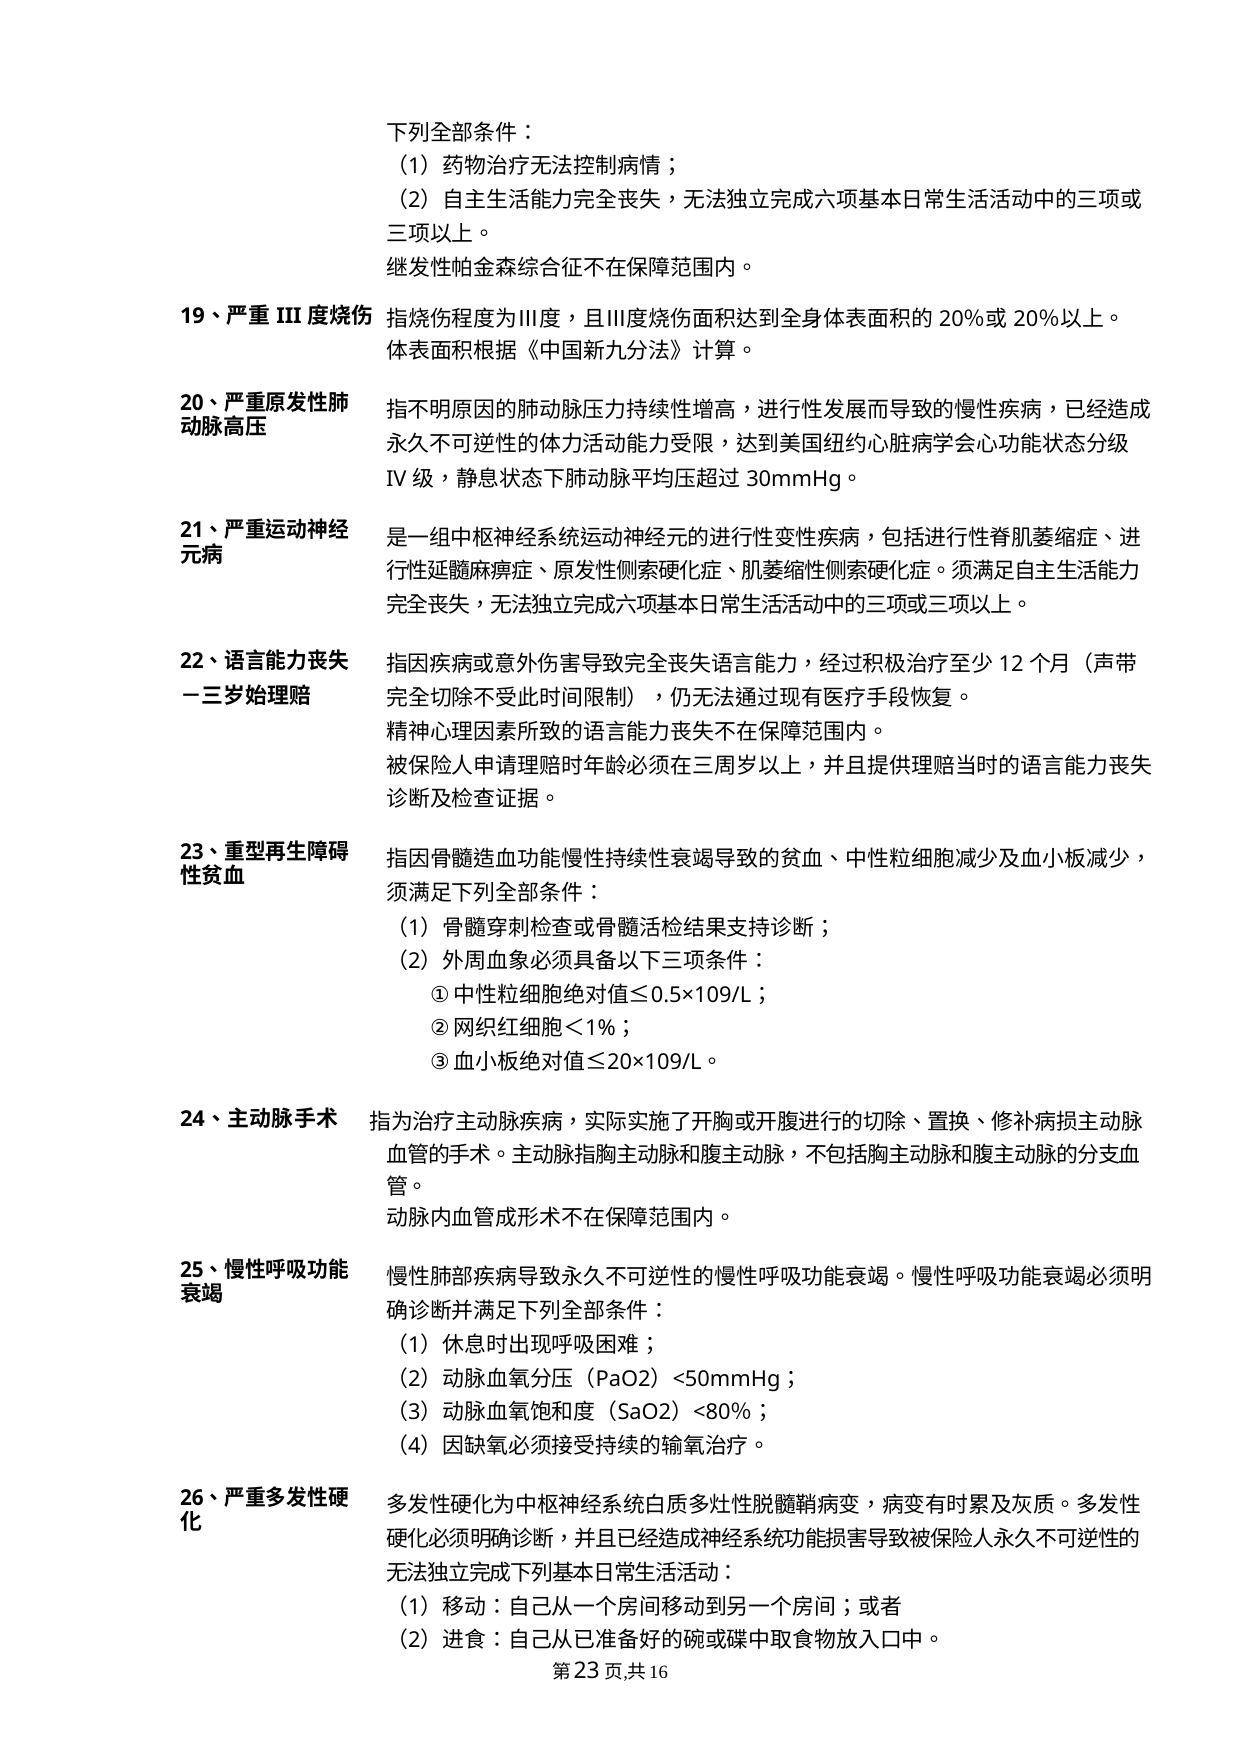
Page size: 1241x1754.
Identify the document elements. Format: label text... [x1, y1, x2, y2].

text （2）自主生活能力完全丧失，无法独立完成六项基本日常生活活动中的三项或三项以上。 [386, 184, 1144, 247]
text －三岁始理赔 [180, 675, 358, 710]
text （2）动脉血氧分压（PaO2）<50mmHg； [386, 1363, 1163, 1392]
text 指因骨髓造血功能慢性持续性衰竭导致的贫血、中性粒细胞减少及血小板减少， 须满足下列全部条件： [386, 843, 1152, 907]
text （1）骨髓穿刺检查或骨髓活检结果支持诊断； [386, 911, 1163, 941]
text 多发性硬化为中枢神经系统白质多灶性脱髓鞘病变，病变有时累及灰质。多发性硬化必须明确诊断，并且已经造成神经系统功能损害导致被保险人永久不可逆性的无法独立完成下列基本日常生活活动： [386, 1489, 1144, 1586]
text 精神心理因素所致的语言能力丧失不在保障范围内。 [386, 716, 1163, 746]
text （1）药物治疗无法控制病情； [386, 150, 1163, 180]
text 下列全部条件： [386, 117, 1163, 146]
text ①中性粒细胞绝对值≤0.5×109/L； [430, 979, 1163, 1008]
text ②网织红细胞＜1%； [430, 1012, 1163, 1042]
text （4）因缺氧必须接受持续的输氧治疗。 [386, 1430, 1163, 1459]
text （2）进食：自己从已准备好的碗或碟中取食物放入口中。 [386, 1624, 1163, 1654]
text （1）移动：自己从一个房间移动到另一个房间；或者 [386, 1591, 1163, 1621]
text 是一组中枢神经系统运动神经元的进行性变性疾病，包括进行性脊肌萎缩症、进行性延髓麻痹症、原发性侧索硬化症、肌萎缩性侧索硬化症。须满足自主生活能力完全丧失，无法独立完成六项基本日常生活活动中的三项或三项以上。 [386, 522, 1144, 619]
subtitle 20、严重原发性肺动脉高压 [180, 390, 358, 441]
text （1）休息时出现呼吸困难； [386, 1329, 1163, 1359]
subtitle 23、重型再生障碍性贫血 [180, 839, 358, 890]
text 19、严重 III 度烧伤 指烧伤程度为Ⅲ度，且Ⅲ度烧伤面积达到全身体表面积的 20％或 20％以上。体表面积根据《中国新九分法》计算。 [180, 300, 1141, 365]
subtitle 25、慢性呼吸功能衰竭 [180, 1257, 358, 1308]
subtitle 21、严重运动神经元病 [180, 518, 354, 568]
text 动脉内血管成形术不在保障范围内。 [386, 1202, 1163, 1232]
text 指因疾病或意外伤害导致完全丧失语言能力，经过积极治疗至少 12 个月（声带完全切除不受此时间限制），仍无法通过现有医疗手段恢复。 [386, 648, 1144, 712]
subtitle 26、严重多发性硬化 [180, 1485, 358, 1536]
text ③血小板绝对值≤20×109/L。 [430, 1046, 1163, 1076]
text （2）外周血象必须具备以下三项条件： [386, 945, 1163, 975]
subtitle 22、语言能力丧失 [180, 644, 358, 675]
text 继发性帕金森综合征不在保障范围内。 [386, 252, 1163, 282]
text 慢性肺部疾病导致永久不可逆性的慢性呼吸功能衰竭。慢性呼吸功能衰竭必须明确诊断并满足下列全部条件： [386, 1261, 1152, 1324]
text 指不明原因的肺动脉压力持续性增高，进行性发展而导致的慢性疾病，已经造成永久不可逆性的体力活动能力受限，达到美国纽约心脏病学会心功能状态分级 [386, 394, 1152, 458]
text （3）动脉血氧饱和度（SaO2）<80％； [386, 1396, 1163, 1426]
text 被保险人申请理赔时年龄必须在三周岁以上，并且提供理赔当时的语言能力丧失诊断及检查证据。 [386, 750, 1152, 813]
text 24、主动脉手术 指为治疗主动脉疾病，实际实施了开胸或开腹进行的切除、置换、修补病损主动脉血管的手术。主动脉指胸主动脉和腹主动脉，不包括胸主动脉和腹主动脉的分支血管。 [180, 1104, 1144, 1201]
text IV 级，静息状态下肺动脉平均压超过 30mmHg。 [386, 462, 1163, 492]
